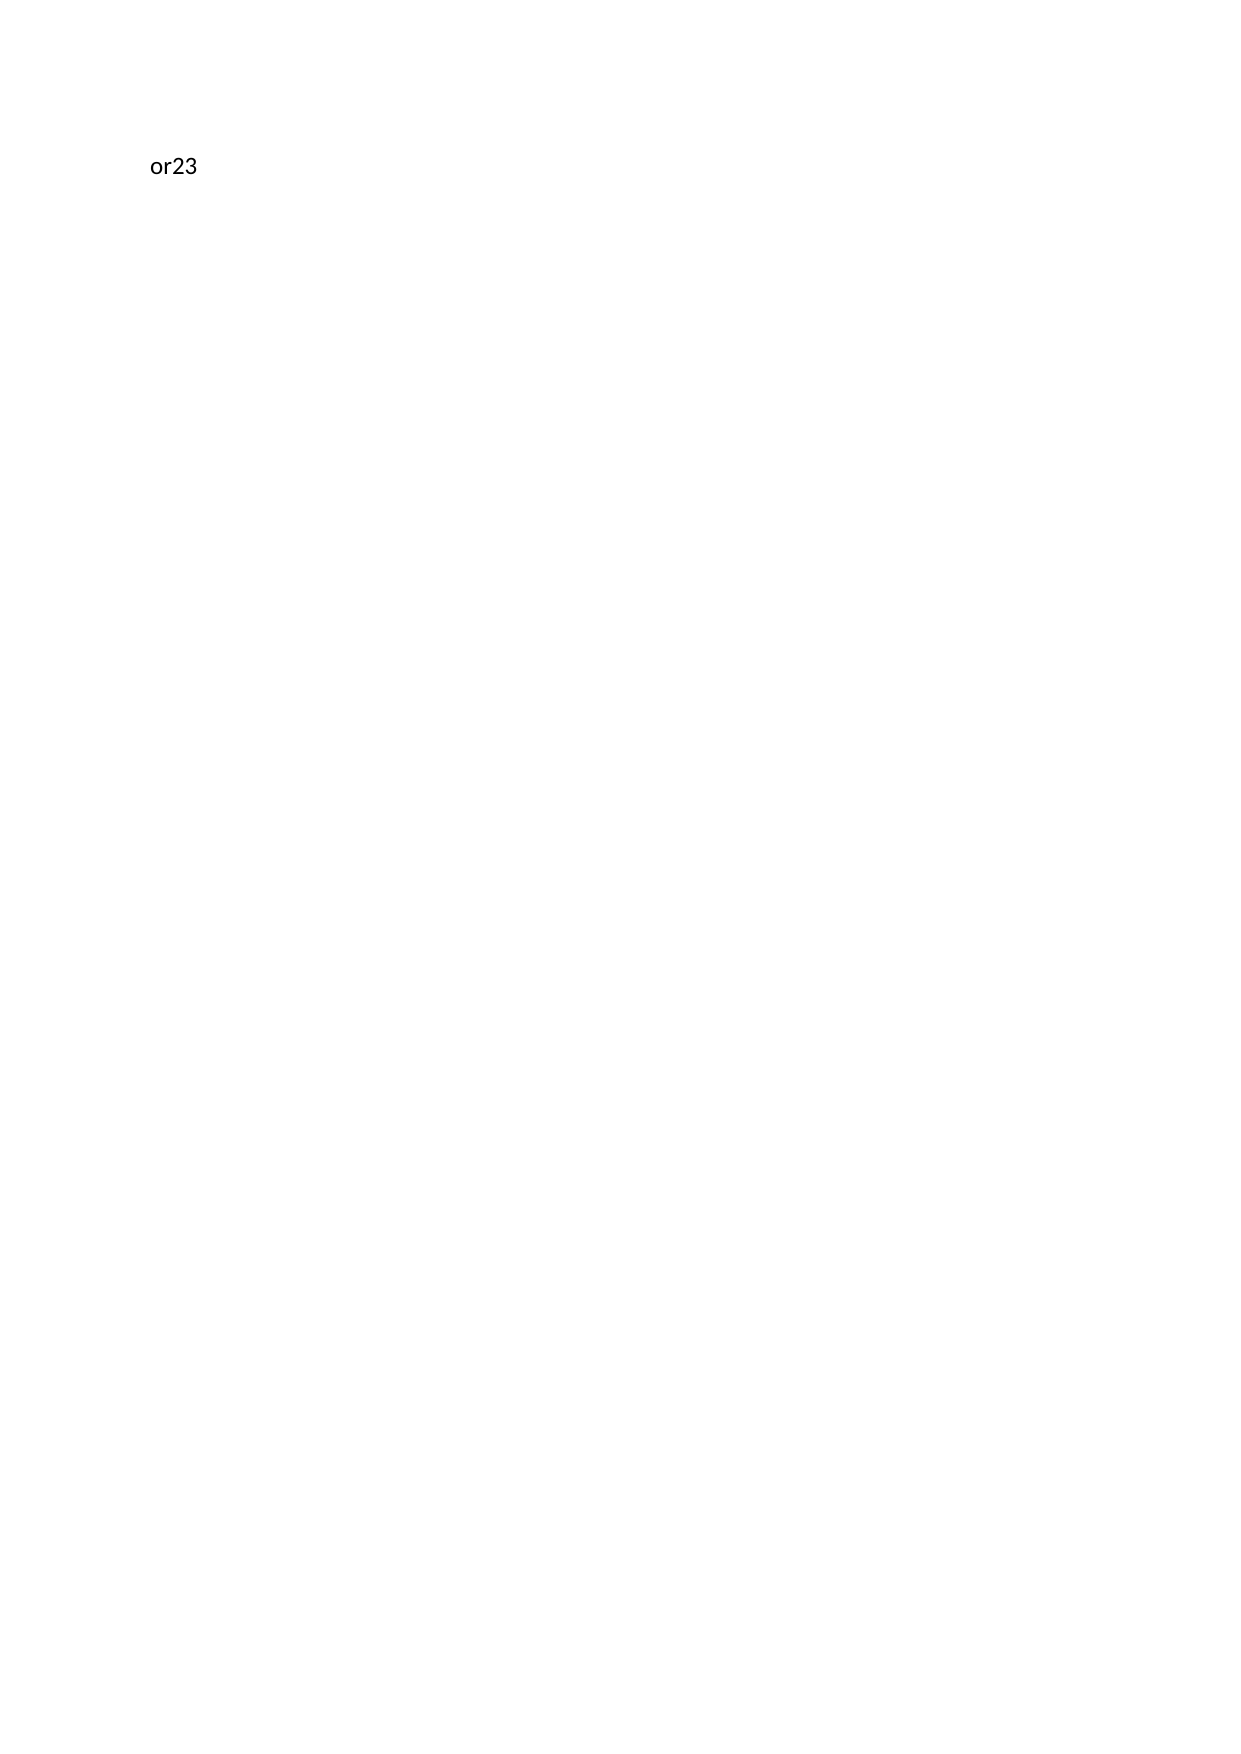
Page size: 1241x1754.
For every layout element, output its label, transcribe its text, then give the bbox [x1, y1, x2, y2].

text or23 [150, 150, 1090, 181]
